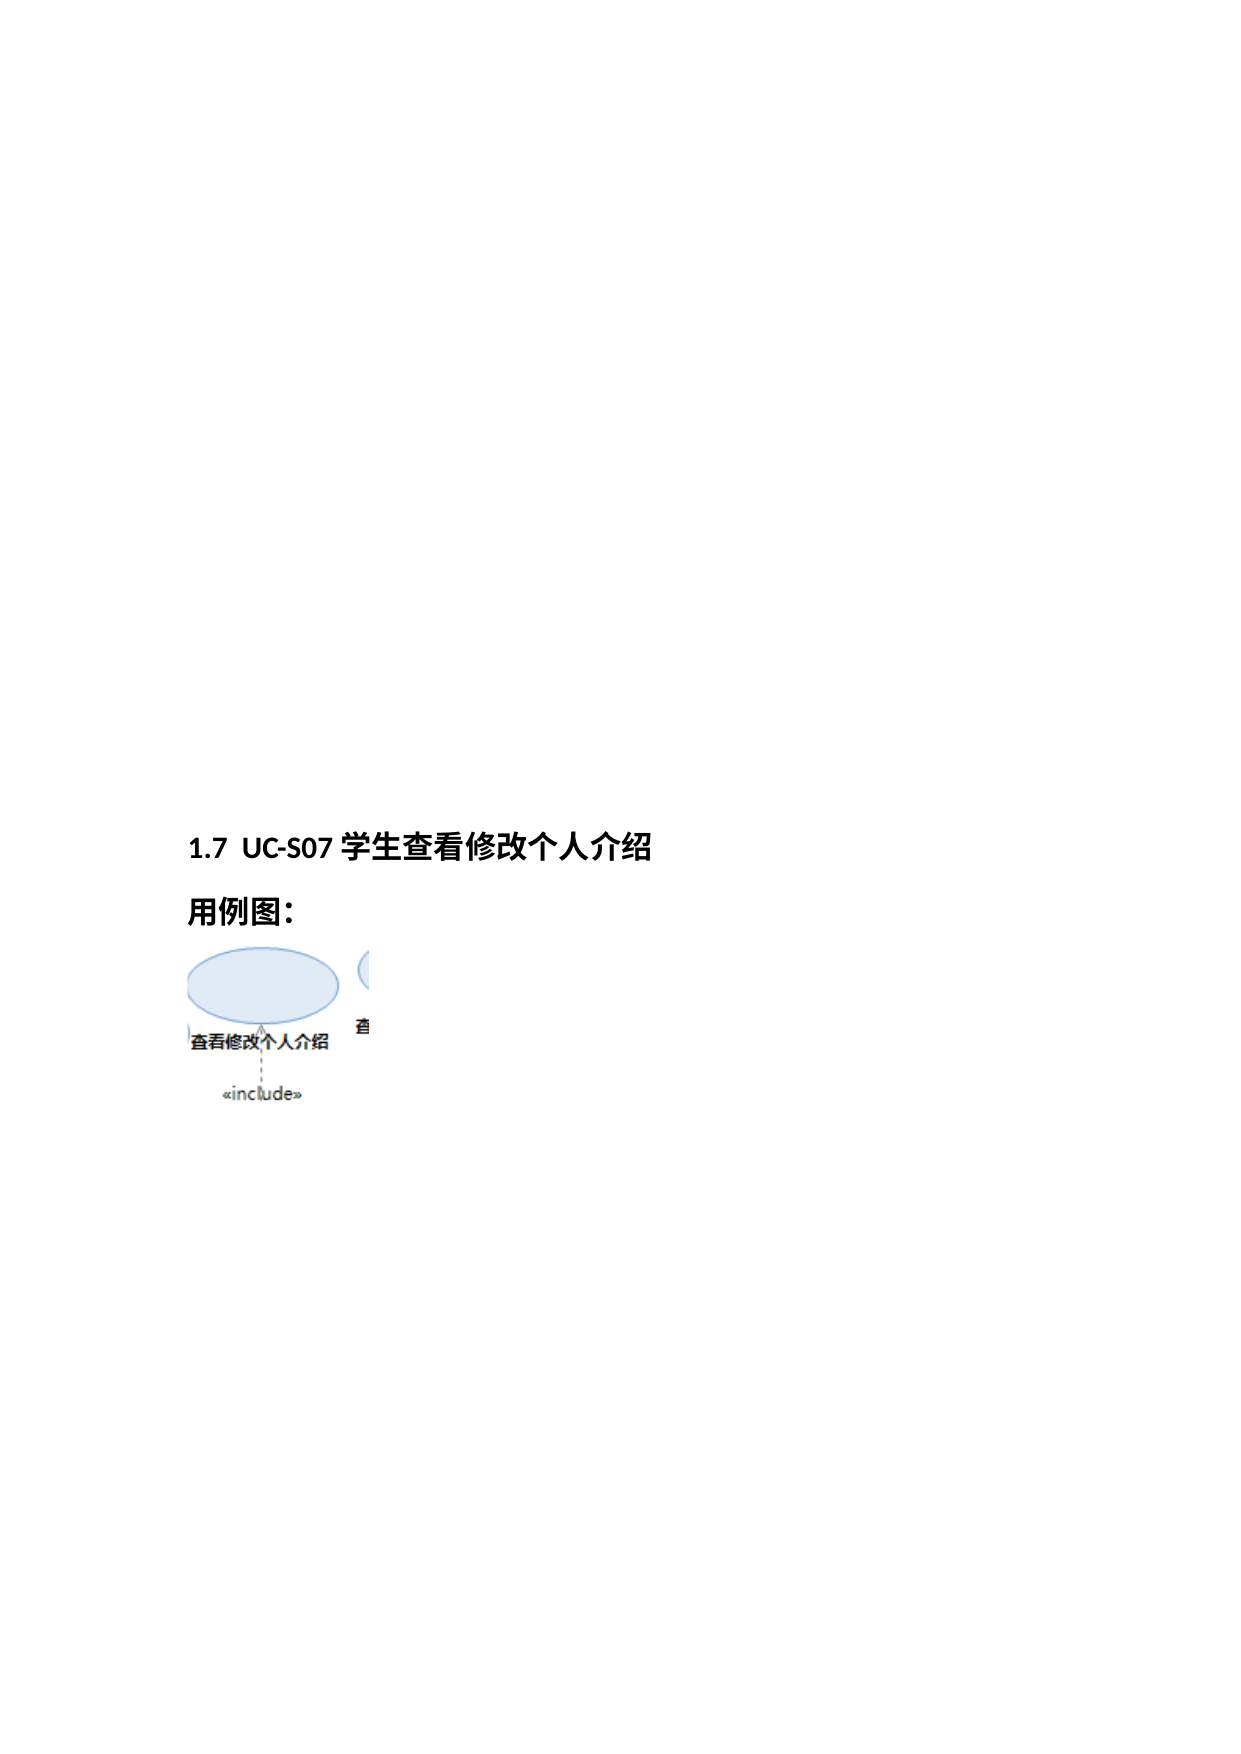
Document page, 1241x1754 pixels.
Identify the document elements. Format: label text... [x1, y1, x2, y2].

text 1.7 UC-S07 学生查看修改个人介绍 [187, 812, 1053, 877]
text 用例图： [187, 877, 1053, 942]
picture [187, 942, 369, 1105]
